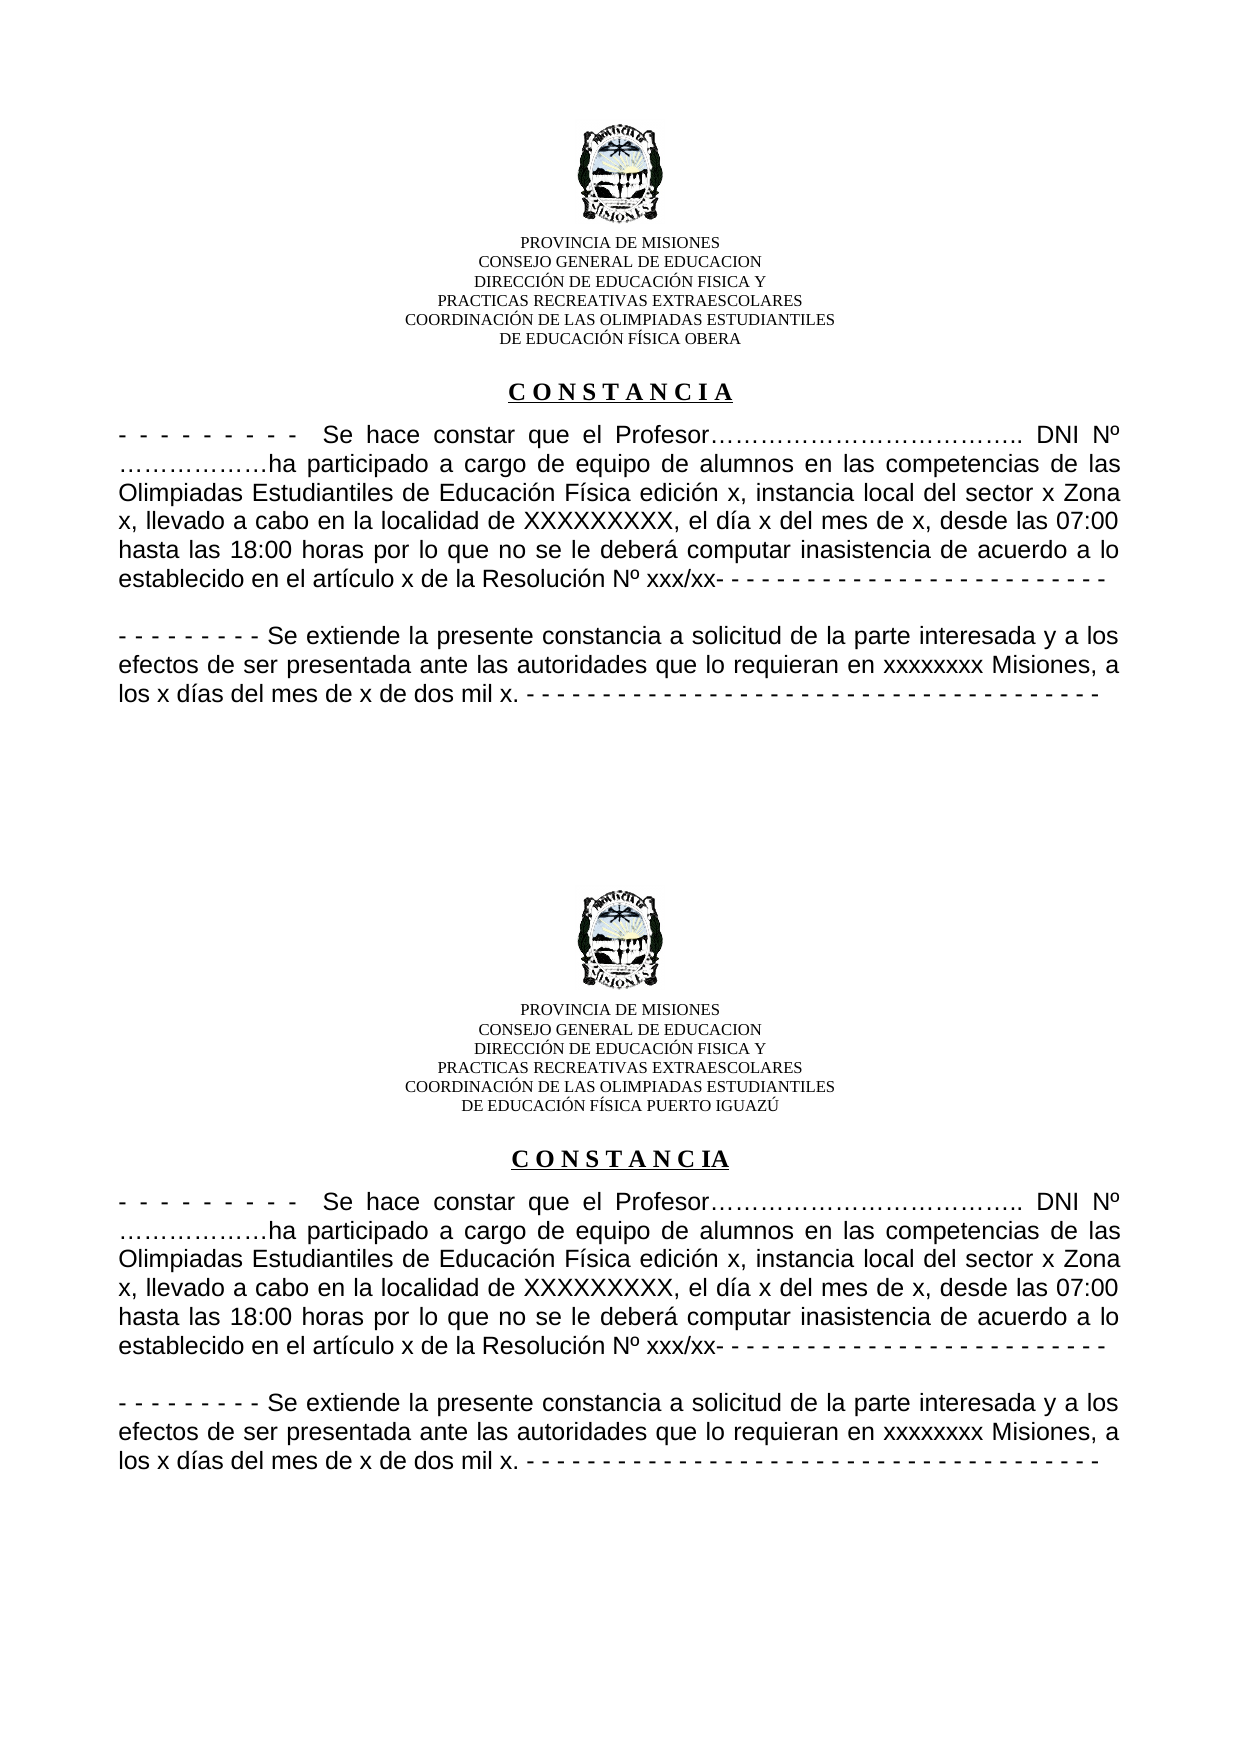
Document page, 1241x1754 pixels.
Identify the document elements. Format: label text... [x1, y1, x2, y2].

text COORDINACIÓN DE LAS OLIMPIADAS ESTUDIANTILES [118, 1077, 1122, 1096]
subtitle C O N S T A N C IA [118, 1144, 1122, 1173]
text DIRECCIÓN DE EDUCACIÓN FISICA Y [118, 1038, 1122, 1058]
text DE EDUCACIÓN FÍSICA OBERA [118, 329, 1122, 348]
text CONSEJO GENERAL DE EDUCACION [118, 1019, 1122, 1038]
text CONSEJO GENERAL DE EDUCACION [118, 252, 1122, 271]
subtitle C O N S T A N C I A [118, 377, 1122, 406]
text - - - - - - - - - Se extiende la presente constancia a solicitud de la parte interesada y a los efectos de ser presentada ante las autoridades que lo requieran en xxxxxxxx Misiones, a los x días del mes de x de dos mil x. - - - - - - - - - - - - - - - - - - - - - - - - - - - - - - - - - - - - - - [118, 621, 1122, 707]
text COORDINACIÓN DE LAS OLIMPIADAS ESTUDIANTILES [118, 310, 1122, 329]
text PRACTICAS RECREATIVAS EXTRAESCOLARES [118, 1058, 1122, 1077]
text - - - - - - - - - Se extiende la presente constancia a solicitud de la parte interesada y a los efectos de ser presentada ante las autoridades que lo requieran en xxxxxxxx Misiones, a los x días del mes de x de dos mil x. - - - - - - - - - - - - - - - - - - - - - - - - - - - - - - - - - - - - - - [118, 1388, 1122, 1474]
text DIRECCIÓN DE EDUCACIÓN FISICA Y [118, 271, 1122, 291]
text DE EDUCACIÓN FÍSICA PUERTO IGUAZÚ [118, 1096, 1122, 1115]
text PRACTICAS RECREATIVAS EXTRAESCOLARES [118, 291, 1122, 310]
subtitle PROVINCIA DE MISIONES [118, 233, 1122, 252]
subtitle PROVINCIA DE MISIONES [118, 1000, 1122, 1019]
text - - - - - - - - - Se hace constar que el Profesor……………………………….. DNI Nº ………………ha participado a cargo de equipo de alumnos en las competencias de las Olimpiadas Estudiantiles de Educación Física edición x, instancia local del sector x Zona x, llevado a cabo en la localidad de XXXXXXXXX, el día x del mes de x, desde las 07:00 hasta las 18:00 horas por lo que no se le deberá computar inasistencia de acuerdo a lo establecido en el artículo x de la Resolución Nº xxx/xx- - - - - - - - - - - - - - - - - - - - - - - - - - [118, 1187, 1122, 1359]
text - - - - - - - - - Se hace constar que el Profesor……………………………….. DNI Nº ………………ha participado a cargo de equipo de alumnos en las competencias de las Olimpiadas Estudiantiles de Educación Física edición x, instancia local del sector x Zona x, llevado a cabo en la localidad de XXXXXXXXX, el día x del mes de x, desde las 07:00 hasta las 18:00 horas por lo que no se le deberá computar inasistencia de acuerdo a lo establecido en el artículo x de la Resolución Nº xxx/xx- - - - - - - - - - - - - - - - - - - - - - - - - - [118, 420, 1122, 592]
picture [575, 119, 665, 224]
picture [575, 885, 665, 990]
